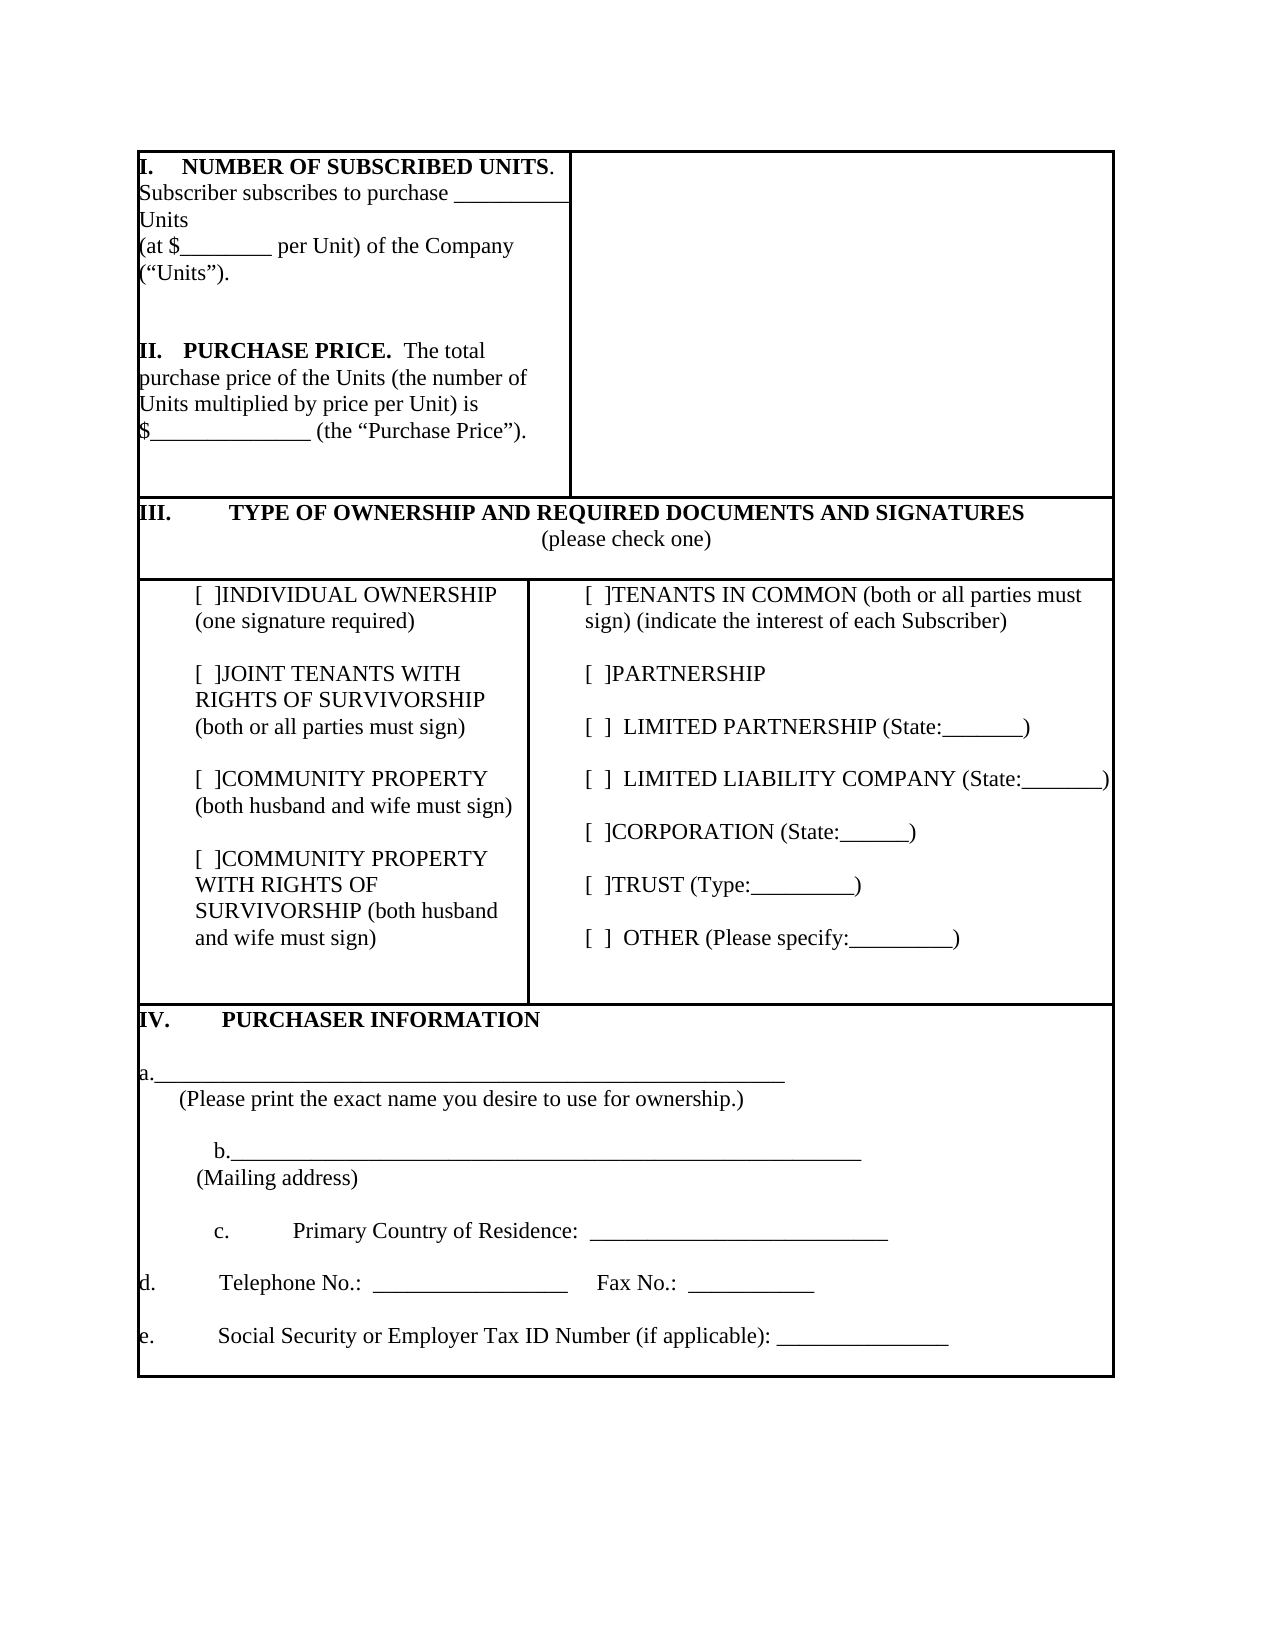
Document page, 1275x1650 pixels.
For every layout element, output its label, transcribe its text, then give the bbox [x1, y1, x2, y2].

table_cell [ ]TENANTS IN COMMON (both or all parties must sign) (indicate the interest of each Subscriber) [ ]PARTNERSHIP [ ] LIMITED PARTNERSHIP (State:_______) [ ] LIMITED LIABILITY COMPANY (State:_______) [ ]CORPORATION (State:______) [ ]TRUST (Type:_________) [ ] OTHER (Please specify:_________) [530, 581, 1112, 1003]
table_header I. NUMBER OF SUBSCRIBED UNITS. Subscriber subscribes to purchase __________ Units (at $________ per Unit) of the Company (“Units”). II. PURCHASE PRICE. The total purchase price of the Units (the number of Units multiplied by price per Unit) is $______________ (the “Purchase Price”). [140, 153, 569, 496]
table_cell III. TYPE OF OWNERSHIP AND REQUIRED DOCUMENTS AND SIGNATURES (please check one) [140, 499, 1112, 578]
table_cell [ ]INDIVIDUAL OWNERSHIP (one signature required) [ ]JOINT TENANTS WITH RIGHTS OF SURVIVORSHIP (both or all parties must sign) [ ]COMMUNITY PROPERTY (both husband and wife must sign) [ ]COMMUNITY PROPERTY WITH RIGHTS OF SURVIVORSHIP (both husband and wife must sign) [140, 581, 527, 1003]
table_cell IV. PURCHASER INFORMATION a._______________________________________________________ (Please print the exact name you desire to use for ownership.) b._______________________________________________________ (Mailing address) c. Primary Country of Residence: __________________________ d. Telephone No.: _________________ Fax No.: ___________ e. Social Security or Employer Tax ID Number (if applicable): _______________ [140, 1006, 1112, 1375]
table_header [572, 153, 1112, 496]
